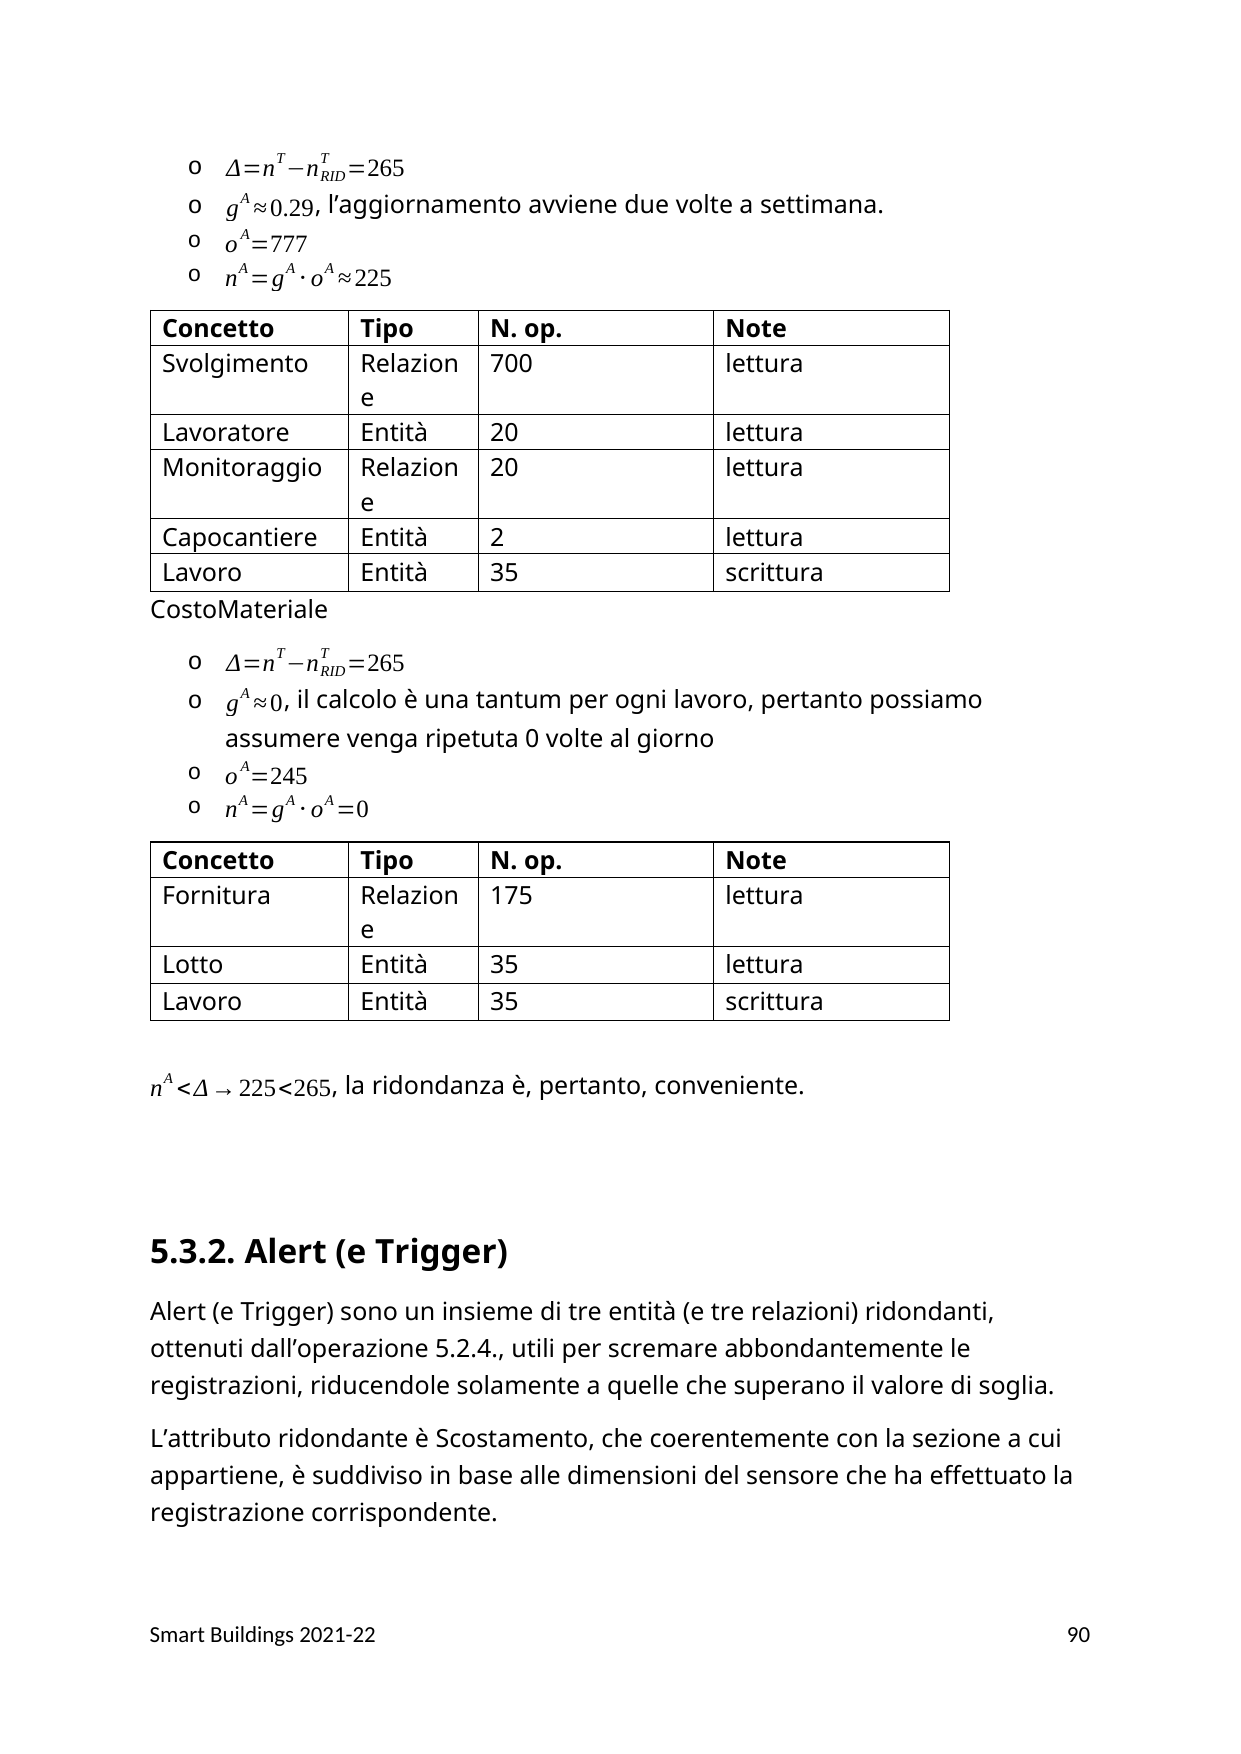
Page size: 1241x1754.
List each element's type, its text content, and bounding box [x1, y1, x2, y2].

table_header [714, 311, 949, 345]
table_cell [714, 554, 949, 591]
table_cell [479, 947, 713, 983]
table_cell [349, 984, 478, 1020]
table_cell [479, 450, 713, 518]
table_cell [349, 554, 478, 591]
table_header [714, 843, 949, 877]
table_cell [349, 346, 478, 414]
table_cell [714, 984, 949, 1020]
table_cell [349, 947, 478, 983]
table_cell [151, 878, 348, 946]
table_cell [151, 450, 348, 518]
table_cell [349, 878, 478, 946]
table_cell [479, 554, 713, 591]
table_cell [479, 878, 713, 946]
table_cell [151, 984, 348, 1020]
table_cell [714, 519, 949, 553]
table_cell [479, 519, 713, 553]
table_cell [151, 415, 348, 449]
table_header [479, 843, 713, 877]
list , il calcolo è una tantum per ogni lavoro, pertanto possiamo assumere venga ripetuta 0 volte al giorno [187, 682, 1090, 754]
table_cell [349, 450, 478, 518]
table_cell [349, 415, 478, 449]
text L’attributo ridondante è Scostamento, che coerentemente con la sezione a cui appartiene, è suddiviso in base alle dimensioni del sensore che ha effettuato la registrazione corrispondente. [150, 1421, 1090, 1528]
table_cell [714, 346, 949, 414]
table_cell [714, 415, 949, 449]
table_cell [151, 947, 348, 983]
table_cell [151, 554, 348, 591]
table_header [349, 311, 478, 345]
text , la ridondanza è, pertanto, conveniente. [150, 1068, 1090, 1102]
text 5.3.2. Alert (e Trigger) [150, 1228, 1090, 1274]
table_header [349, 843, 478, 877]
text CostoMateriale [150, 592, 1090, 626]
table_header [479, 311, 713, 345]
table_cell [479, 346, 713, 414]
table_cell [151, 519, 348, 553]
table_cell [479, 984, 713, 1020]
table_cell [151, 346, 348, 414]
list , l’aggiornamento avviene due volte a settimana. [187, 187, 1090, 223]
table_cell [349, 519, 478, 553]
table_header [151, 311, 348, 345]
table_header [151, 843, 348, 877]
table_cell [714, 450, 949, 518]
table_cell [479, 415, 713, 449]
text Alert (e Trigger) sono un insieme di tre entità (e tre relazioni) ridondanti, ottenuti dall’operazione 5.2.4., utili per scremare abbondantemente le registrazioni, riducendole solamente a quelle che superano il valore di soglia. [150, 1294, 1090, 1402]
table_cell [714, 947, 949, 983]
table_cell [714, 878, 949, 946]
